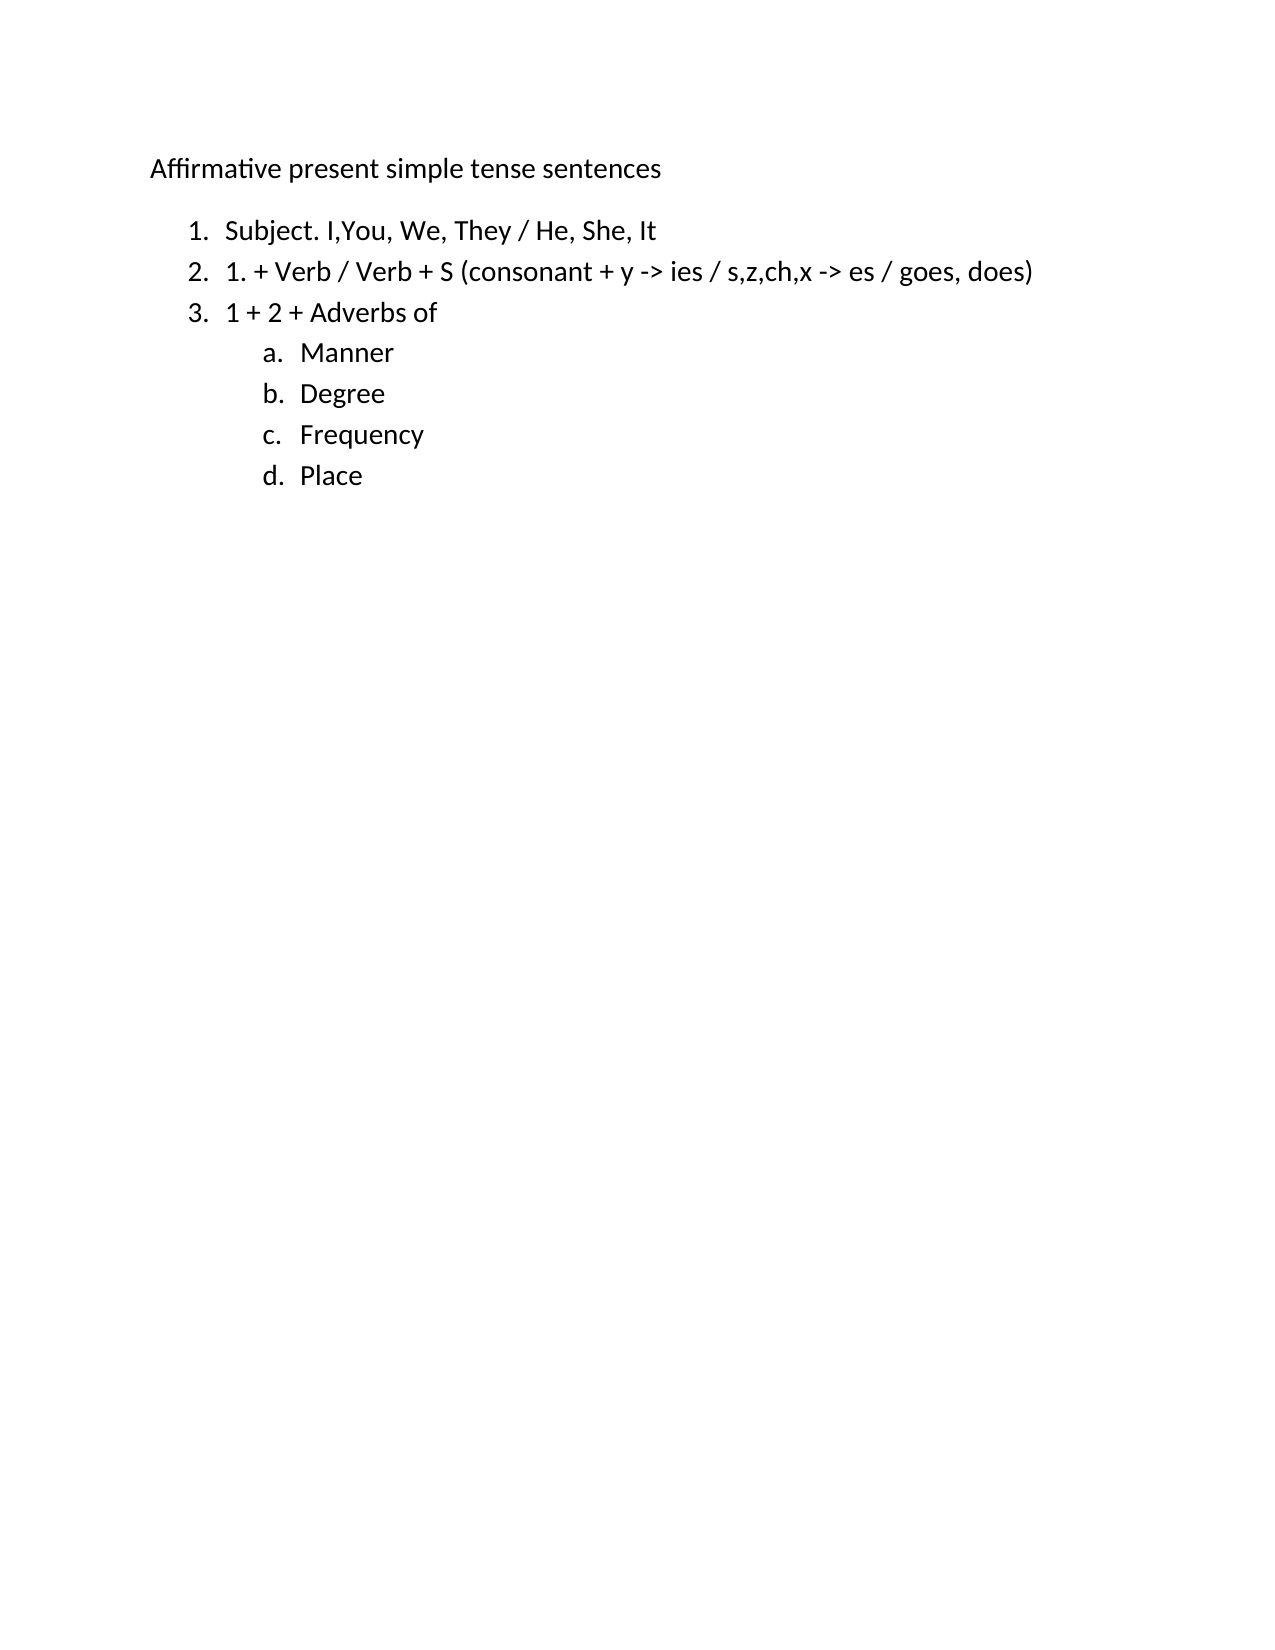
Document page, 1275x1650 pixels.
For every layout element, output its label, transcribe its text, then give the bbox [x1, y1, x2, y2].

list Subject. I,You, We, They / He, She, It [187, 212, 1125, 247]
text Affirmative present simple tense sentences [150, 150, 1125, 186]
list Frequency [262, 416, 1125, 452]
list Manner [262, 334, 1125, 370]
list 1 + 2 + Adverbs of [187, 294, 1125, 329]
list Place [262, 457, 1125, 493]
list 1. + Verb / Verb + S (consonant + y -> ies / s,z,ch,x -> es / goes, does) [187, 253, 1125, 288]
list Degree [262, 376, 1125, 411]
